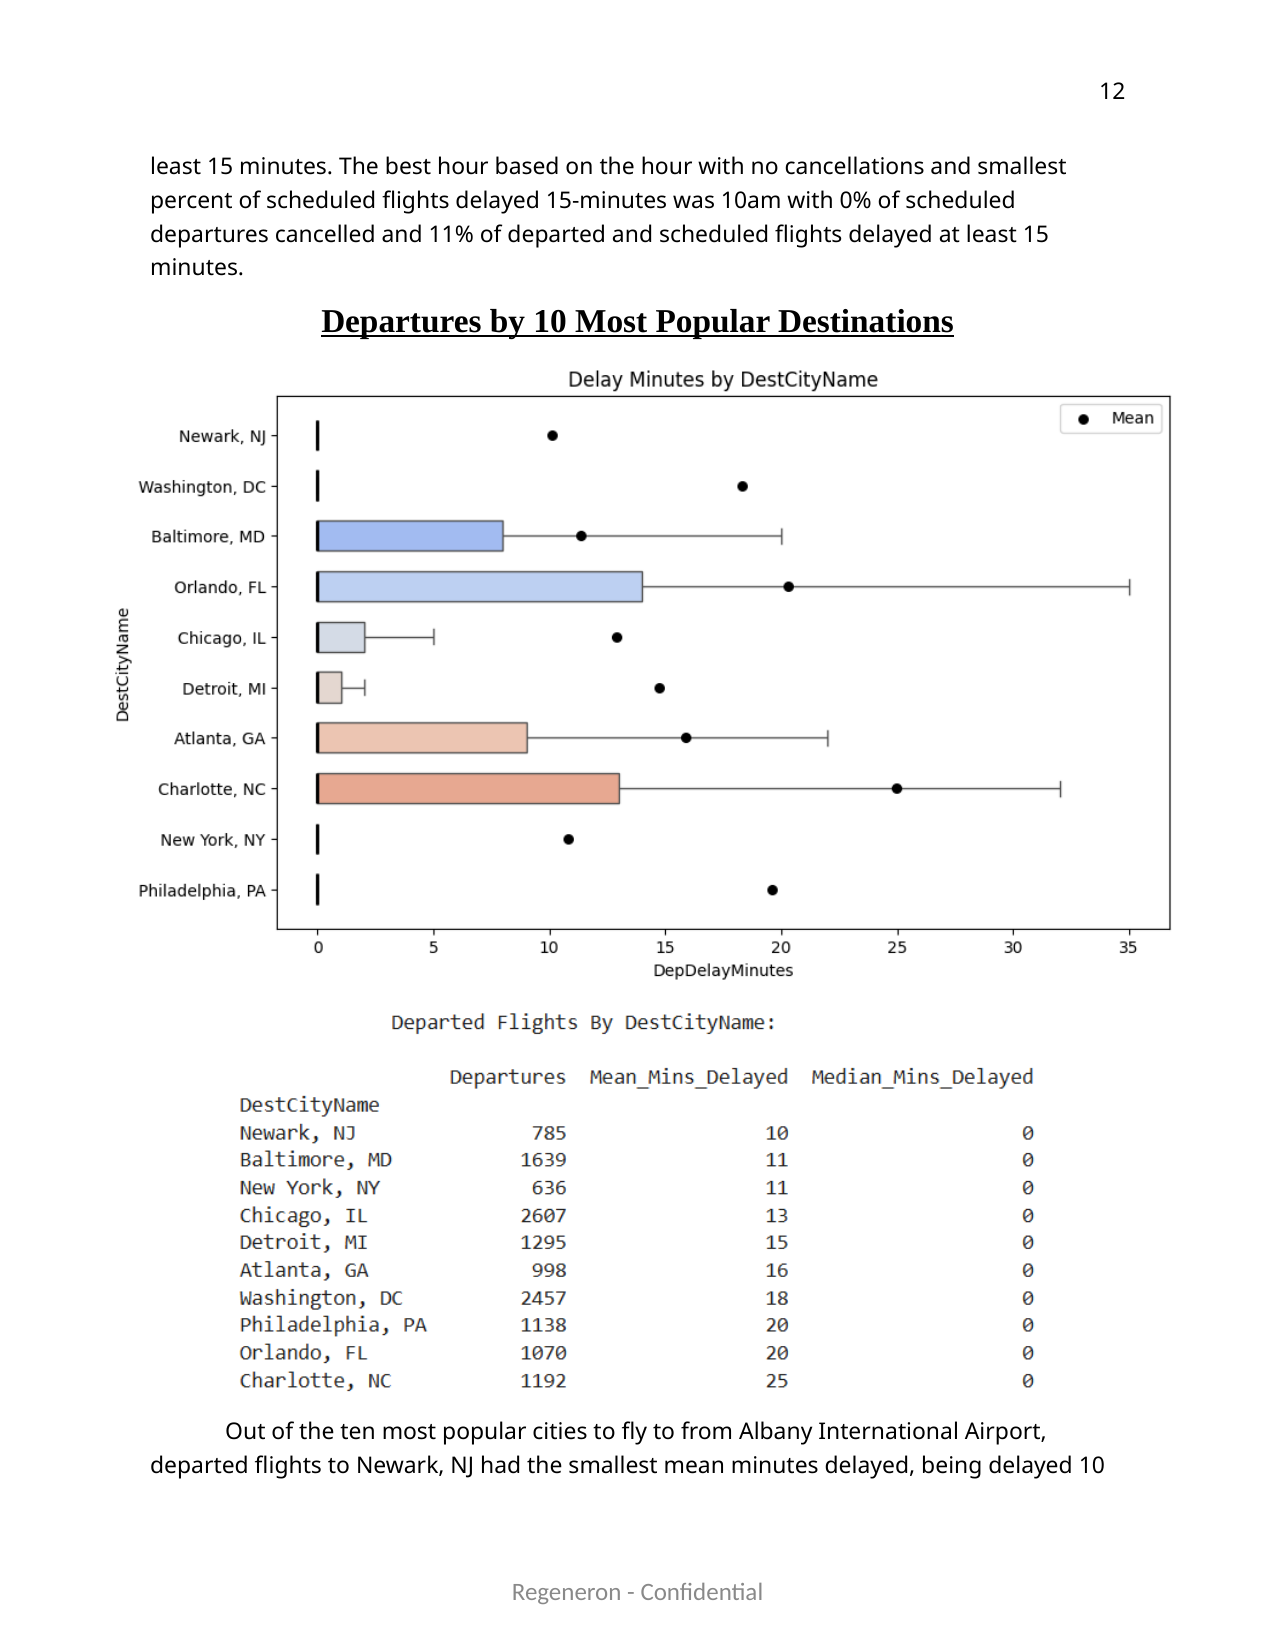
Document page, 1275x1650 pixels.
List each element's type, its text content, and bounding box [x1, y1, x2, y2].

picture [231, 1011, 1044, 1396]
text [150, 150, 1125, 282]
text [150, 1415, 1125, 1480]
picture [104, 359, 1181, 990]
text Departures by 10 Most Popular Destinations [150, 302, 1125, 340]
